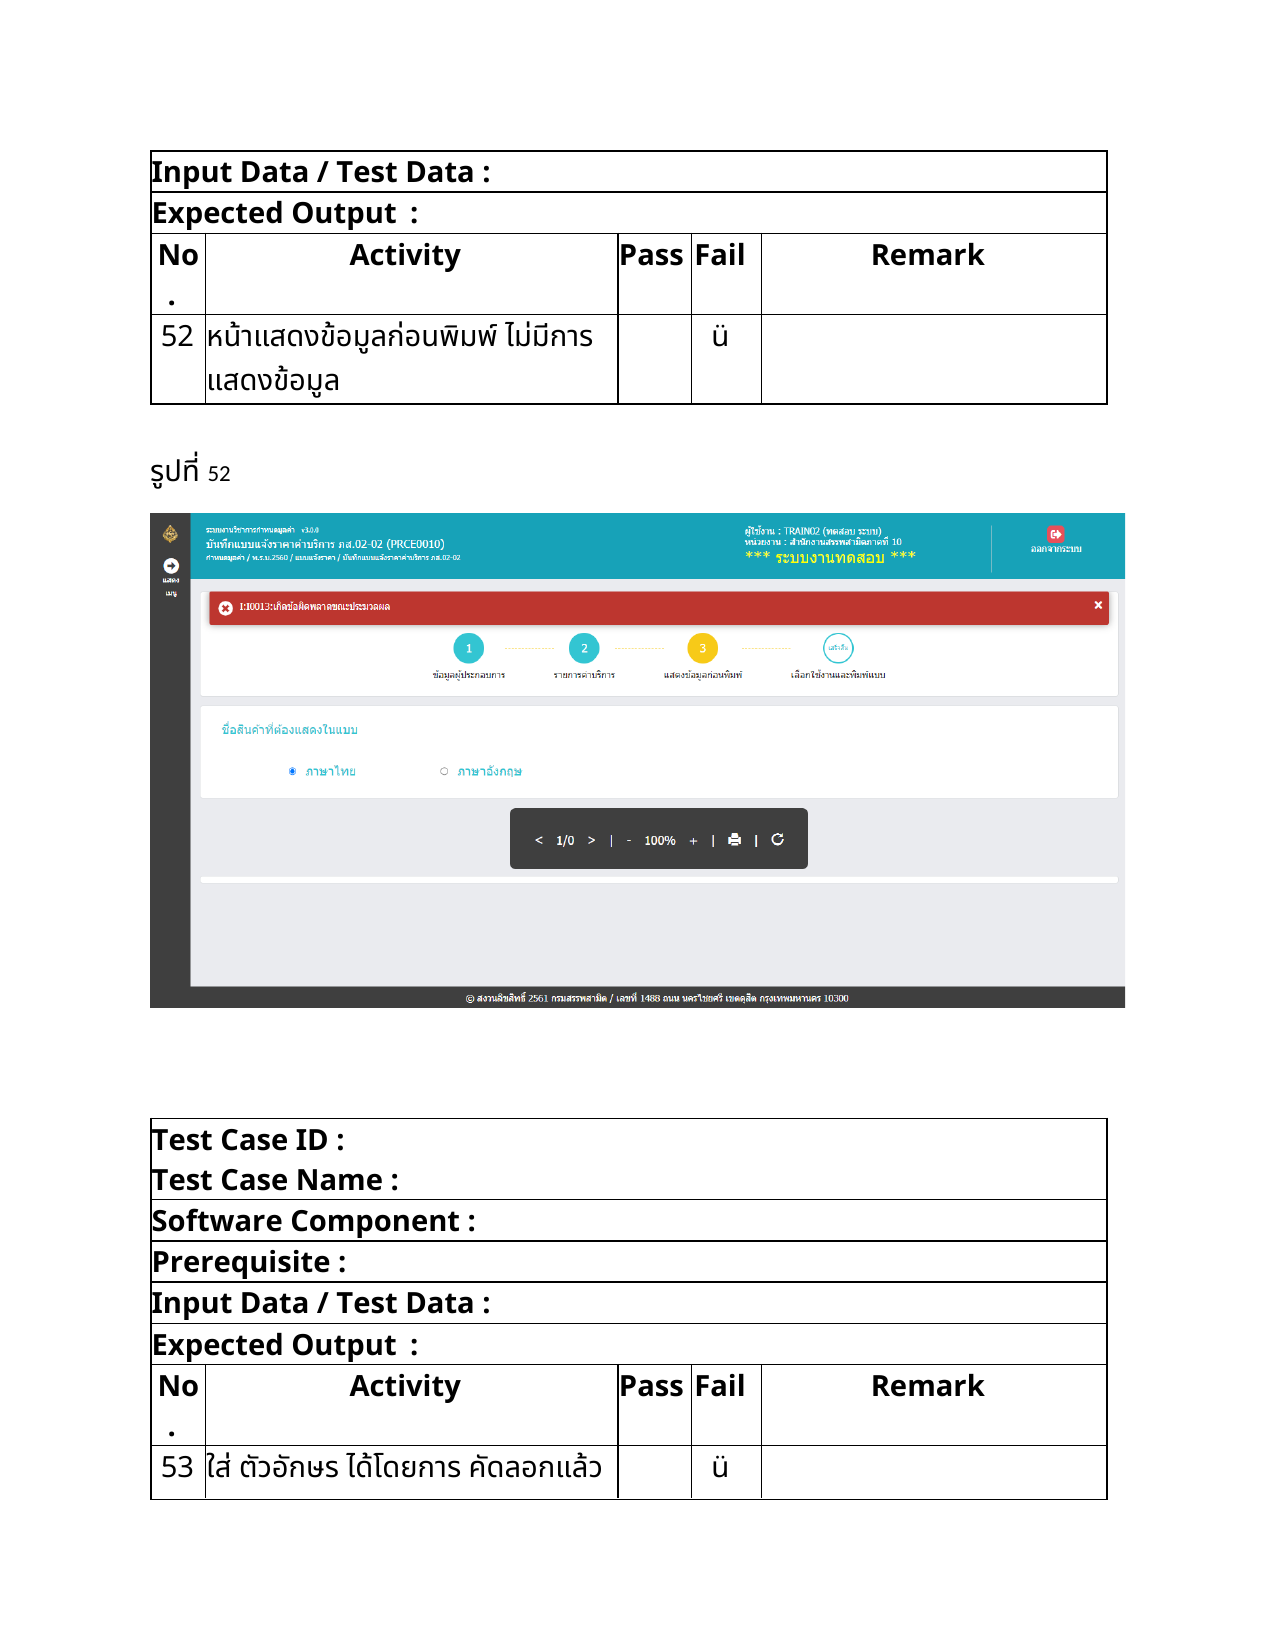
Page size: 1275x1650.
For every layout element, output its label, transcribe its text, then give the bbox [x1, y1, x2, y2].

table_cell No. [152, 234, 205, 313]
table_cell Activity [206, 234, 617, 313]
table_cell Fail [692, 1365, 761, 1444]
table_cell Expected Output : [152, 193, 1106, 232]
table_header Test Case ID : Test Case Name : [152, 1119, 1106, 1199]
table_cell ü [692, 1446, 761, 1498]
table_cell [206, 1446, 617, 1498]
table_cell [619, 315, 691, 403]
table_cell [762, 315, 1106, 403]
table_cell Input Data / Test Data : [152, 1283, 1106, 1322]
table_cell 52 [152, 315, 205, 403]
table_cell [762, 1446, 1106, 1498]
text รูปที่ 52 [150, 451, 1125, 495]
table_cell หน้าแสดงข้อมูลก่อนพิมพ์ ไม่มีการแสดงข้อมูล [206, 315, 617, 403]
table_cell Remark [762, 1365, 1106, 1444]
table_cell Pass [619, 1365, 691, 1444]
table_cell No. [152, 1365, 205, 1444]
table_cell Pass [619, 234, 691, 313]
table_cell Remark [762, 234, 1106, 313]
table_cell Expected Output : [152, 1324, 1106, 1364]
table_cell Activity [206, 1365, 617, 1444]
table_cell ü [692, 315, 761, 403]
table_cell 53 [152, 1446, 205, 1498]
picture [150, 513, 1125, 1008]
table_cell Input Data / Test Data : [152, 152, 1106, 191]
table_cell [619, 1446, 691, 1498]
table_cell Prerequisite : [152, 1242, 1106, 1281]
table_cell Software Component : [152, 1200, 1106, 1240]
table_cell Fail [692, 234, 761, 313]
